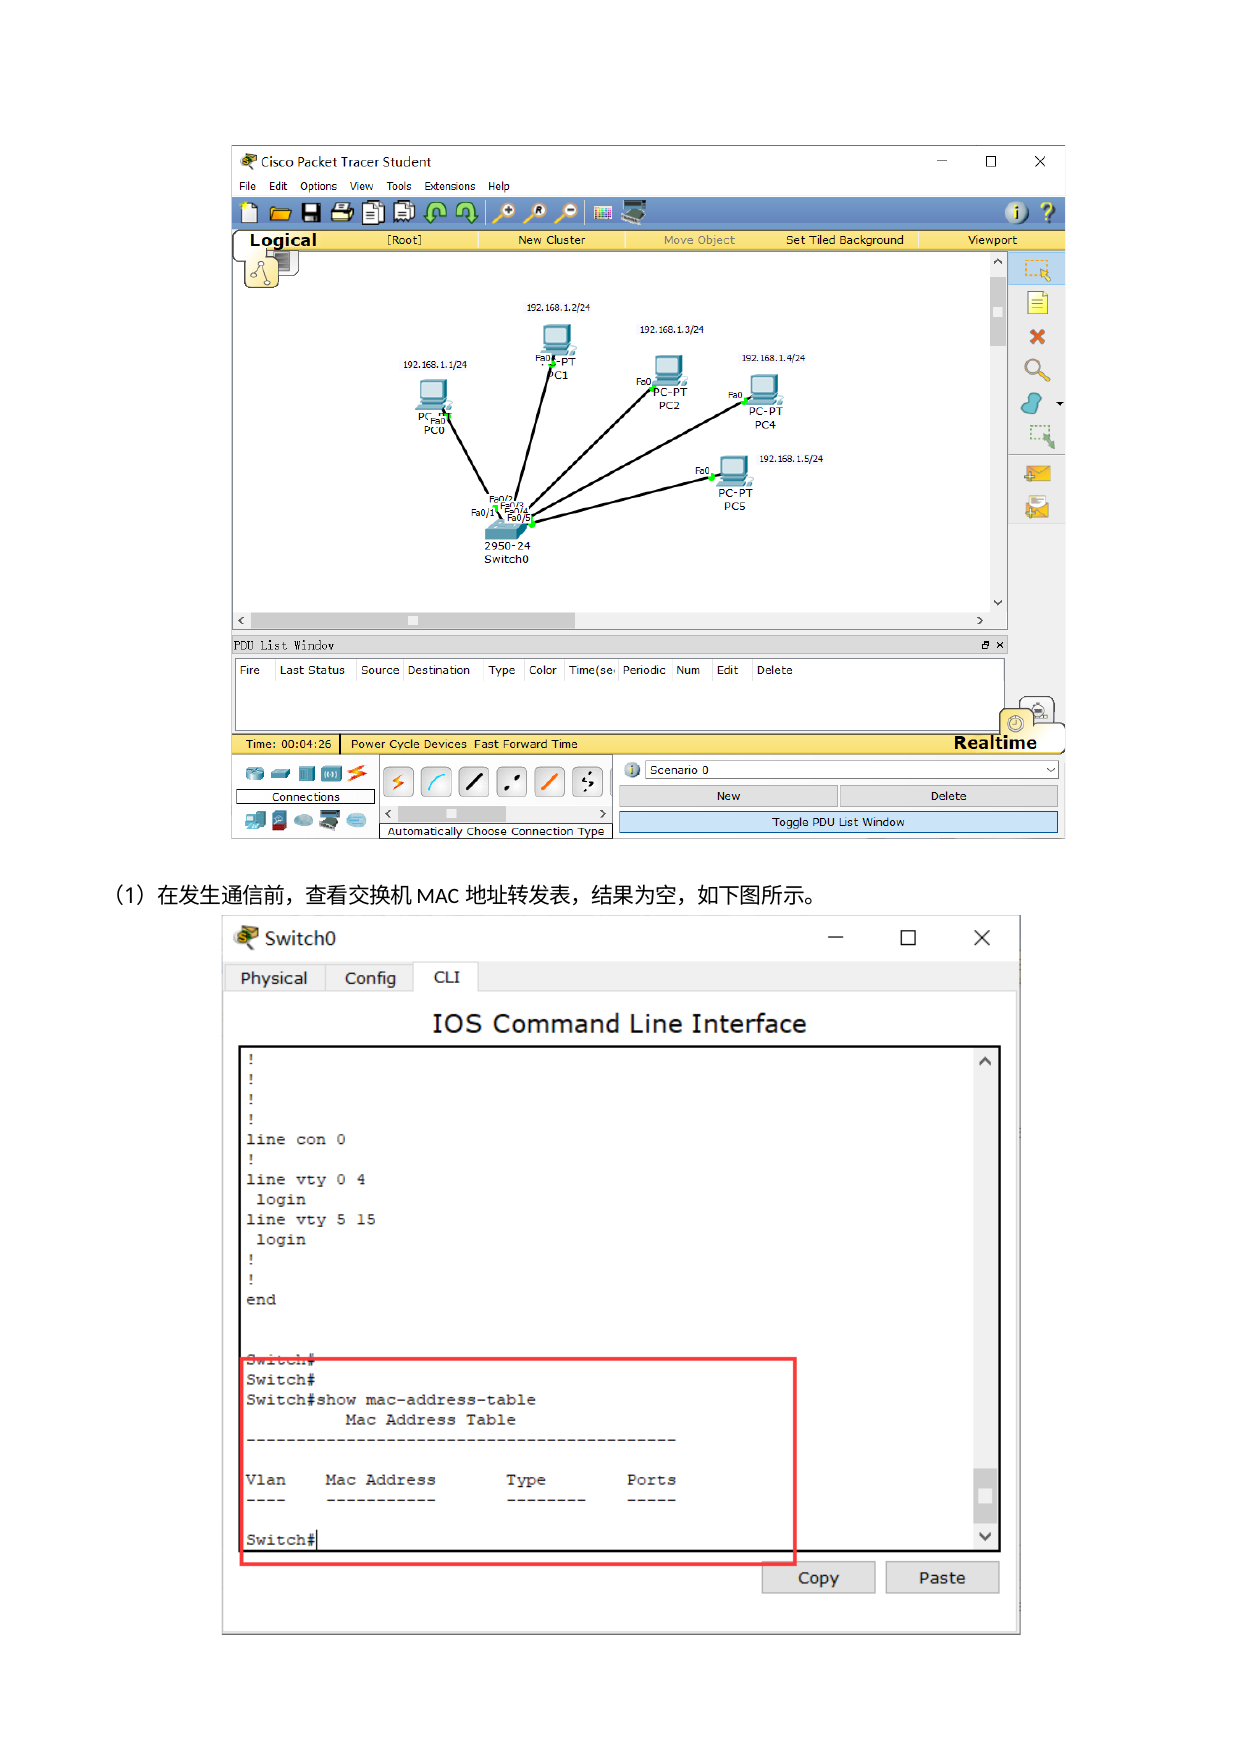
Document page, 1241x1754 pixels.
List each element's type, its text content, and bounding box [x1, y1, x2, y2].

text （1）在发生通信前，查看交换机 MAC 地址转发表，结果为空，如下图所示。 [102, 878, 1140, 910]
picture [231, 145, 1065, 839]
picture [221, 915, 1021, 1635]
